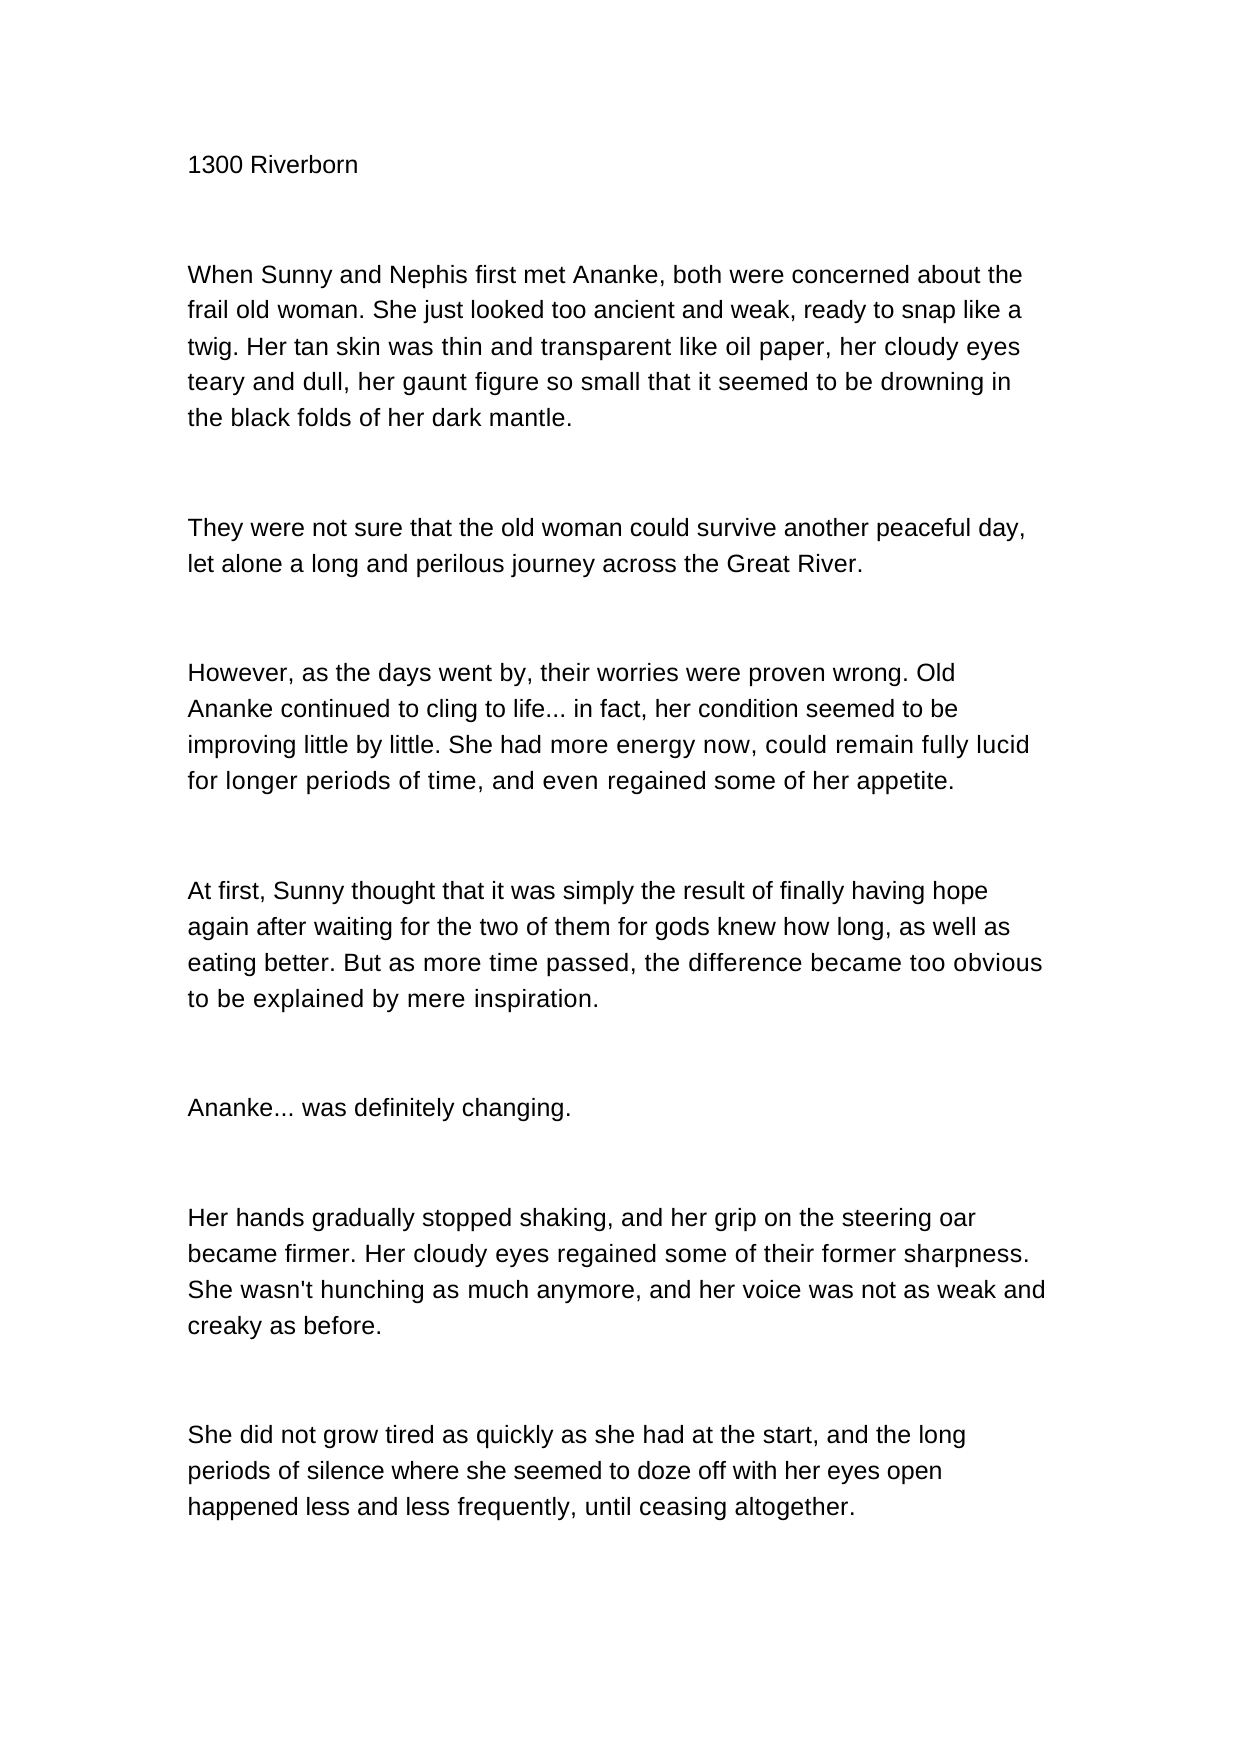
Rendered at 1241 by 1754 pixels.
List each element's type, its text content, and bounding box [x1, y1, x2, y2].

text 1300 Riverborn [187, 150, 1053, 179]
text She did not grow tired as quickly as she had at the start, and the long periods of silence where she seemed to doze off with her eyes open happened less and less frequently, until ceasing altogether. [187, 1420, 1045, 1521]
text At first, Sunny thought that it was simply the result of finally having hope again after waiting for the two of them for gods knew how long, as well as eating better. But as more time passed, the difference became too obvious to be explained by mere inspiration. [187, 876, 1045, 1012]
text When Sunny and Nephis first met Ananke, both were concerned about the frail old woman. She just looked too ancient and weak, ready to snap like a twig. Her tan skin was thin and transparent like oil paper, her cloudy eyes teary and dull, her gaunt figure so small that it seemed to be drowning in the black folds of her dark mantle. [187, 259, 1053, 432]
text They were not sure that the old woman could survive another peaceful day, let alone a long and perilous journey across the Great River. [187, 513, 1038, 578]
text Her hands gradually stopped shaking, and her grip on the steering oar became firmer. Her cloudy eyes regained some of their former sharpness. She wasn't hunching as much anymore, and her voice was not as weak and creaky as before. [187, 1203, 1053, 1339]
text Ananke... was definitely changing. [187, 1093, 1045, 1122]
text However, as the days went by, their worries were proven wrong. Old Ananke continued to cling to life... in fact, her condition seemed to be improving little by little. She had more energy now, could remain fully lucid for longer periods of time, and even regained some of her appetite. [187, 658, 1045, 795]
